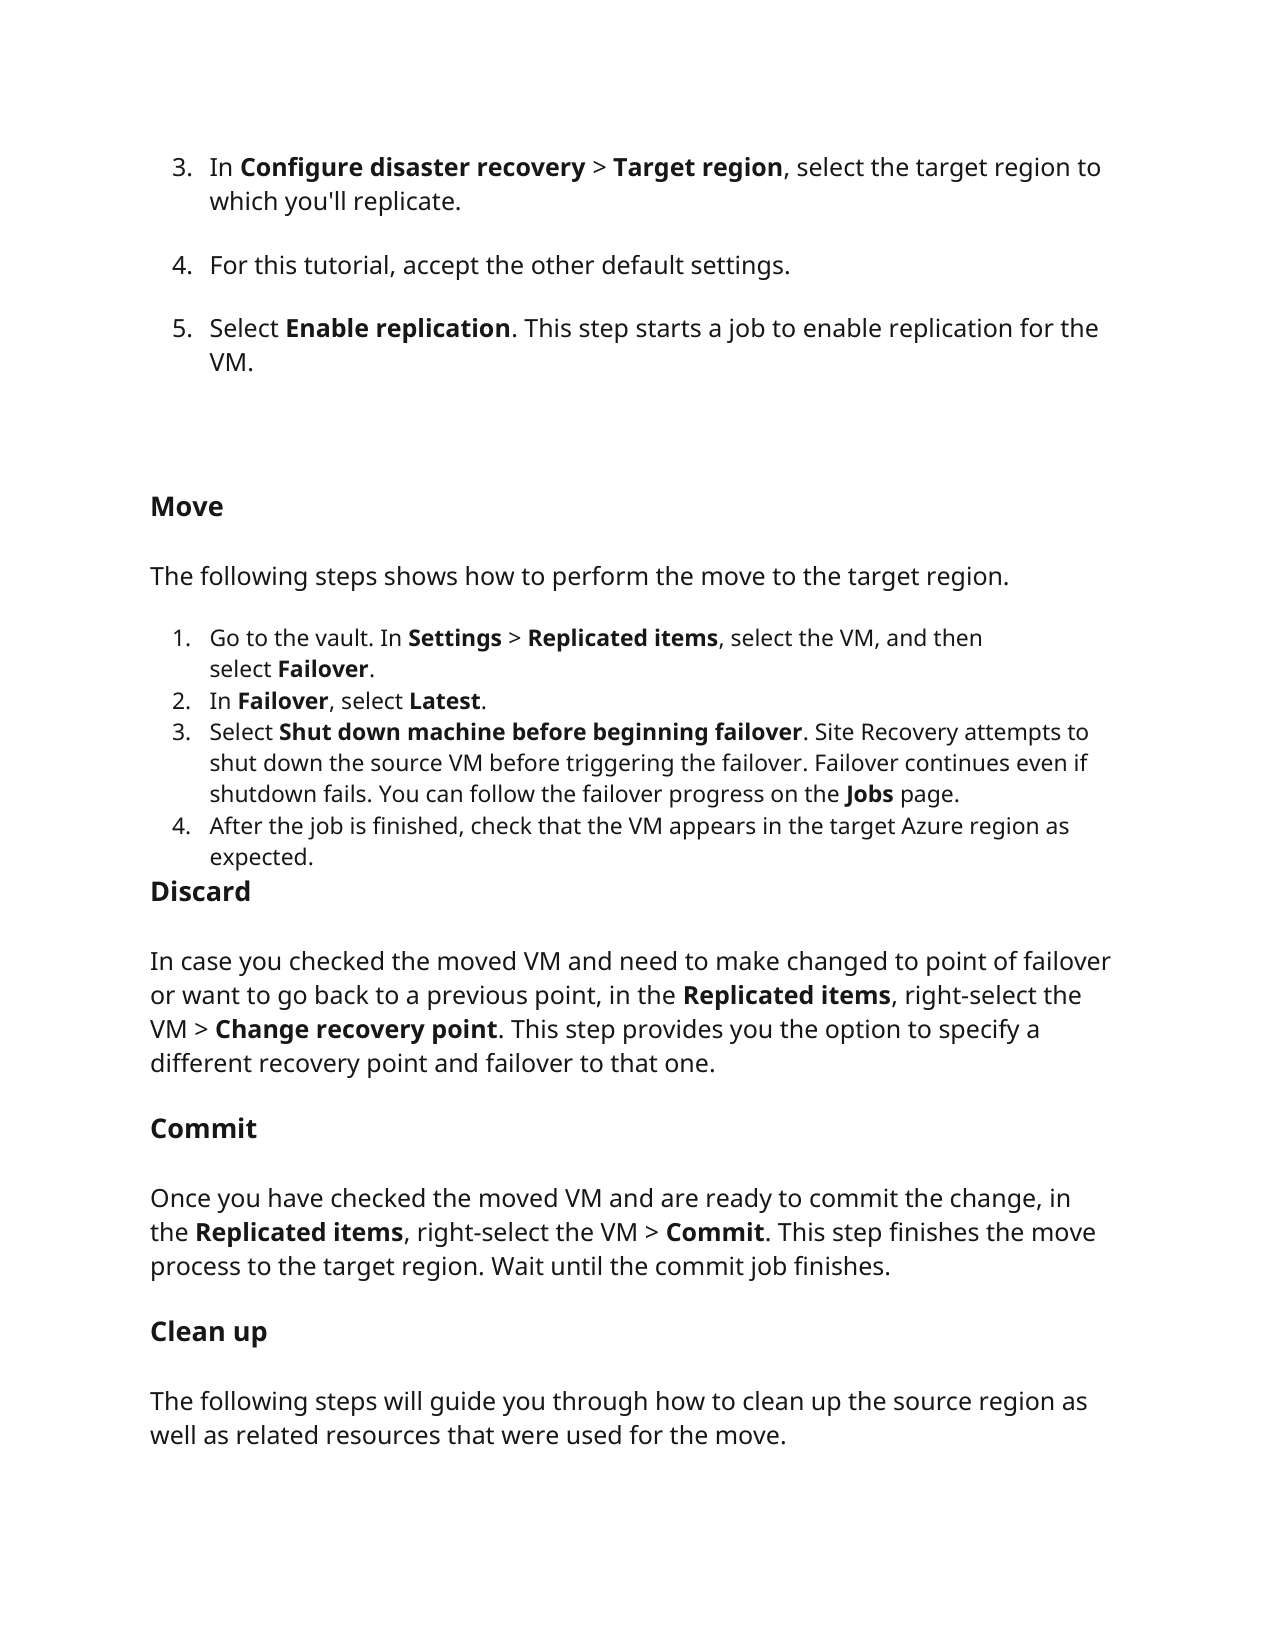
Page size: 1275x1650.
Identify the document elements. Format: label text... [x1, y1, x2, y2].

subtitle Clean up [150, 1312, 1125, 1349]
list After the job is finished, check that the VM appears in the target Azure region as expected. [172, 809, 1125, 872]
list Go to the vault. In Settings > Replicated items, select the VM, and then select Failover. [172, 622, 1125, 684]
list In Failover, select Latest. [172, 684, 1125, 716]
text The following steps will guide you through how to clean up the source region as well as related resources that were used for the move. [150, 1383, 1125, 1452]
subtitle Discard [150, 872, 1125, 909]
subtitle Move [150, 487, 1125, 524]
subtitle Commit [150, 1109, 1125, 1146]
list In Configure disaster recovery > Target region, select the target region to which you'll replicate. [172, 150, 1125, 218]
text Once you have checked the moved VM and are ready to commit the change, in the Replicated items, right-select the VM > Commit. This step finishes the move process to the target region. Wait until the commit job finishes. [150, 1181, 1125, 1283]
text In case you checked the moved VM and need to make changed to point of failover or want to go back to a previous point, in the Replicated items, right-select the VM > Change recovery point. This step provides you the option to specify a different recovery point and failover to that one. [150, 944, 1125, 1080]
list Select Shut down machine before beginning failover. Site Recovery attempts to shut down the source VM before triggering the failover. Failover continues even if shutdown fails. You can follow the failover progress on the Jobs page. [172, 716, 1125, 809]
list Select Enable replication. This step starts a job to enable replication for the VM. [172, 311, 1125, 379]
list For this tutorial, accept the other default settings. [172, 247, 1125, 281]
text The following steps shows how to perform the move to the target region. [150, 559, 1125, 593]
